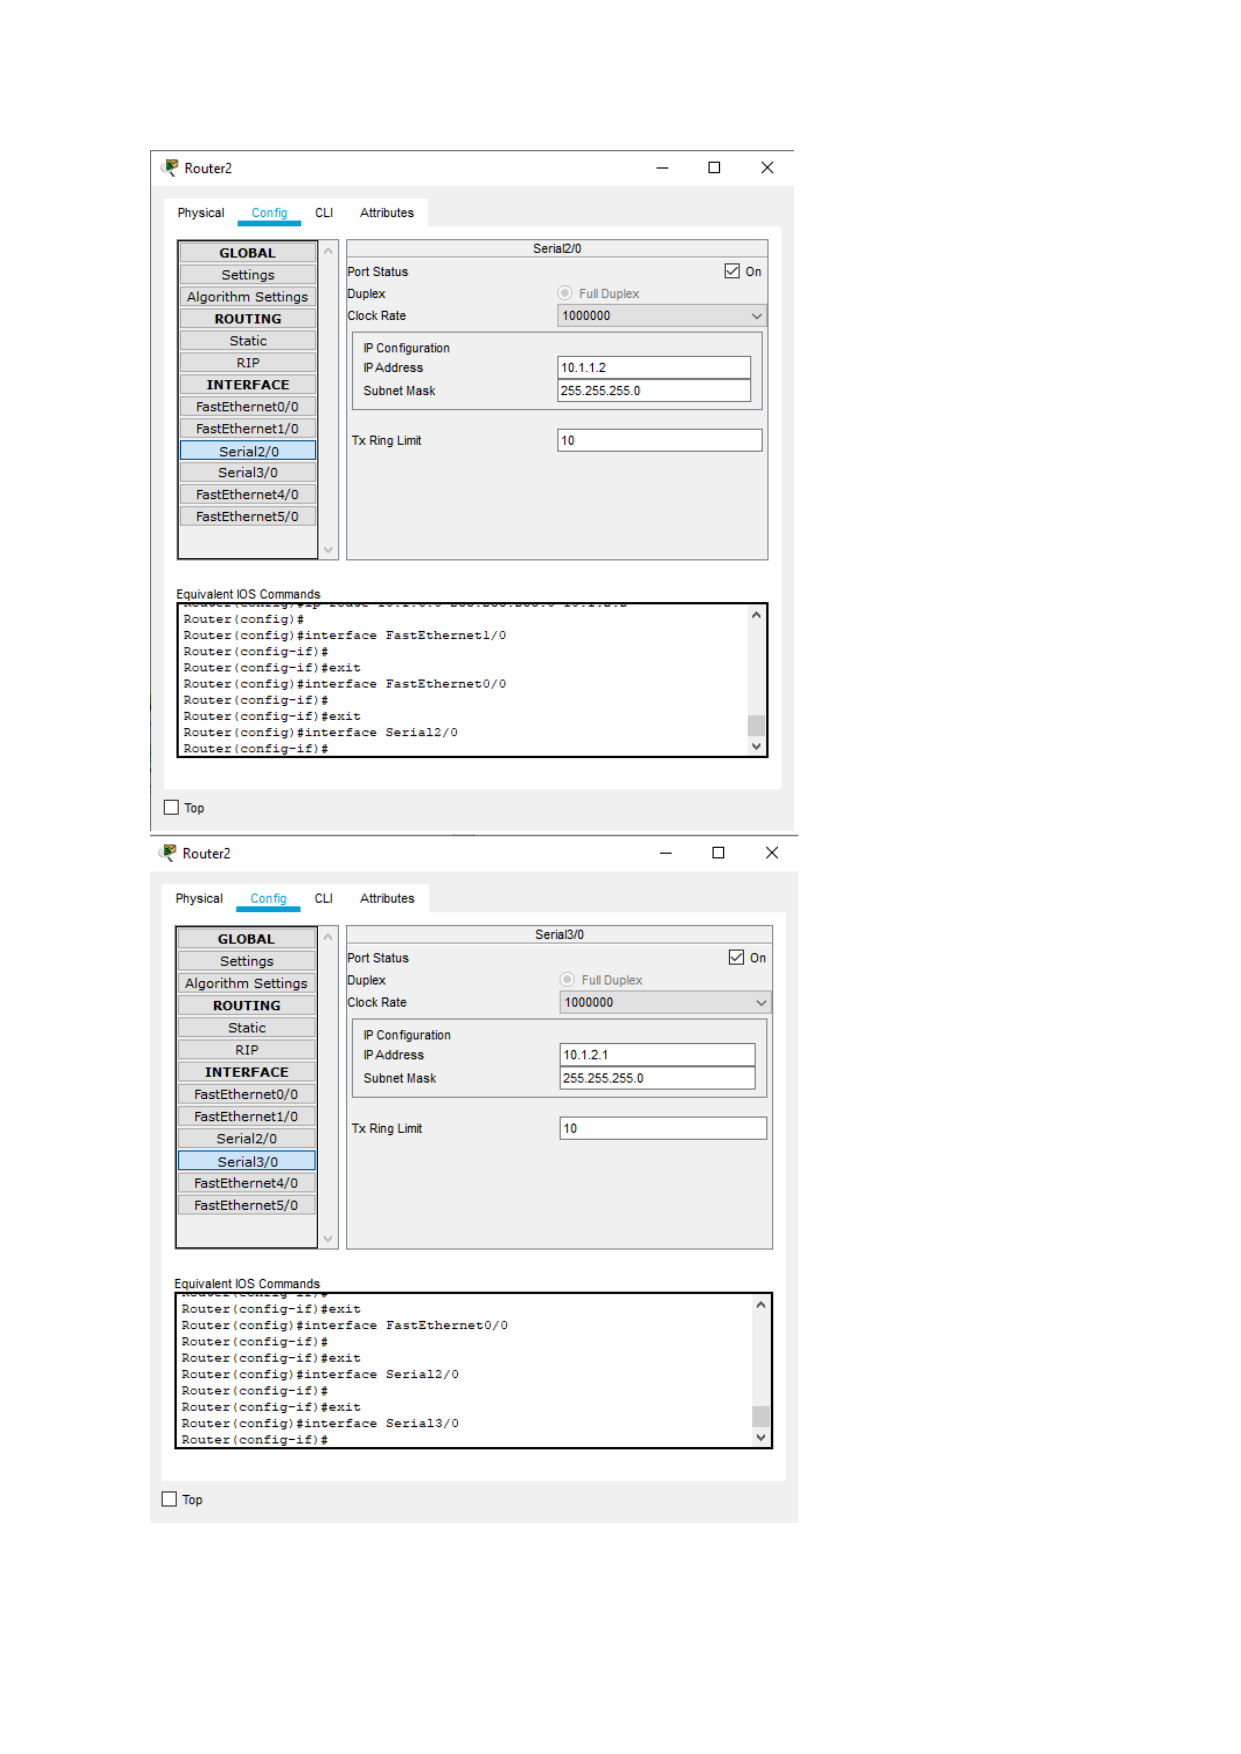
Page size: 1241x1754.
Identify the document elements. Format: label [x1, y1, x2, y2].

picture [150, 150, 794, 831]
picture [150, 834, 799, 1523]
